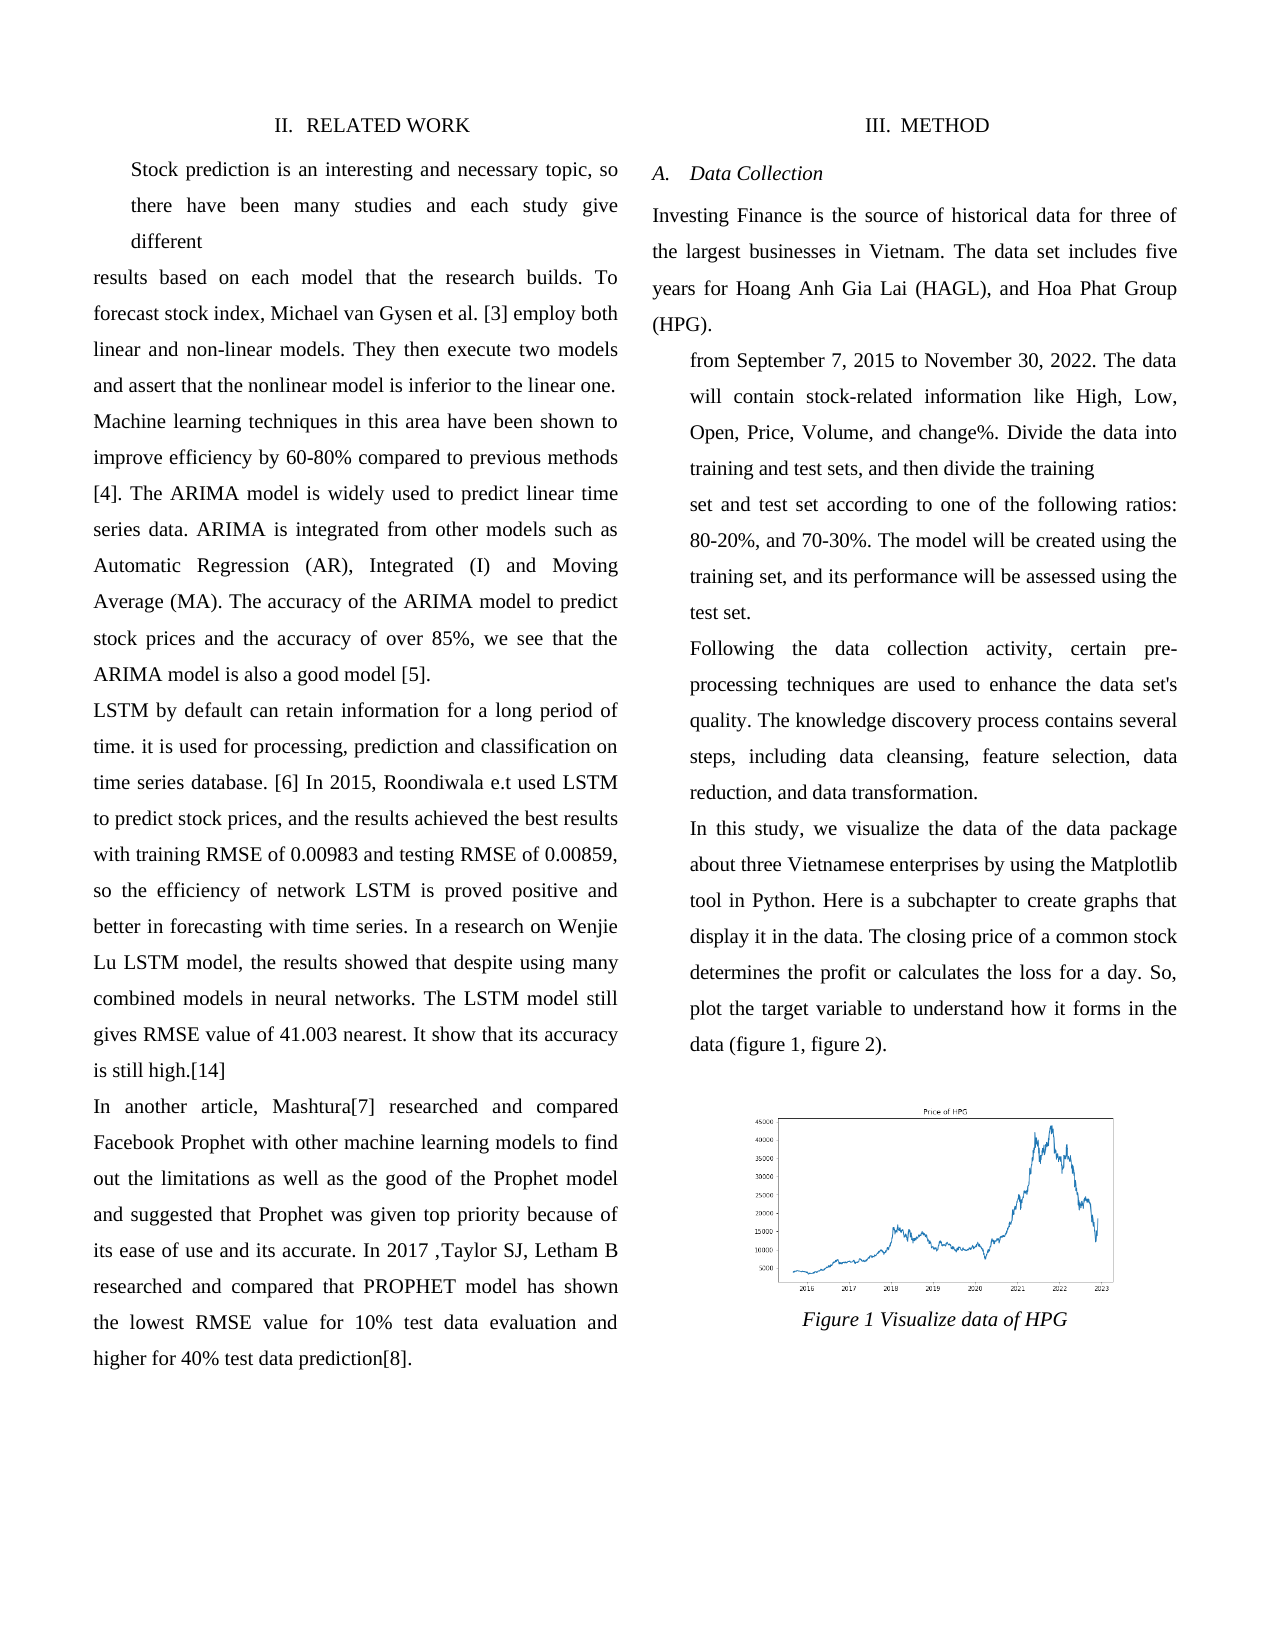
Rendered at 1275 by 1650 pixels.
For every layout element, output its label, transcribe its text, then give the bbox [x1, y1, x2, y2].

text LSTM by default can retain information for a long period of time. it is used for processing, prediction and classification on time series database. [6] In 2015, Roondiwala e.t used LSTM to predict stock prices, and the results achieved the best results with training RMSE of 0.00983 and testing RMSE of 0.00859, so the efficiency of network LSTM is proved positive and better in forecasting with time series. In a research on Wenjie Lu LSTM model, the results showed that despite using many combined models in neural networks. The LSTM model still gives RMSE value of 41.003 nearest. It show that its accuracy is still high.[14] [93, 697, 619, 1082]
text In another article, Mashtura[7] researched and compared Facebook Prophet with other machine learning models to find out the limitations as well as the good of the Prophet model and suggested that Prophet was given top priority because of its ease of use and its accurate. In 2017 ,Taylor SJ, Letham B researched and compared that PROPHET model has shown the lowest RMSE value for 10% test data evaluation and higher for 40% test data prediction[8]. [93, 1094, 619, 1370]
text set and test set according to one of the following ratios: 80-20%, and 70-30%. The model will be created using the training set, and its performance will be assessed using the test set. [689, 492, 1178, 624]
text from September 7, 2015 to November 30, 2022. The data will contain stock-related information like High, Low, Open, Price, Volume, and change%. Divide the data into training and test sets, and then divide the training [689, 347, 1178, 480]
text Following the data collection activity, certain pre-processing techniques are used to enhance the data set's quality. The knowledge discovery process contains several steps, including data cleansing, feature selection, data reduction, and data transformation. [689, 636, 1178, 804]
subtitle RELATED WORK [131, 112, 623, 137]
picture [751, 1104, 1117, 1296]
text Figure 1 Visualize data of HPG [689, 1307, 1182, 1331]
text results based on each model that the research builds. To forecast stock index, Michael van Gysen et al. [3] employ both linear and non-linear models. They then execute two models and assert that the nonlinear model is inferior to the linear one. [93, 265, 619, 397]
text In this study, we visualize the data of the data package about three Vietnamese enterprises by using the Matplotlib tool in Python. Here is a subchapter to create graphs that display it in the data. The closing price of a common stock determines the profit or calculates the loss for a day. So, plot the target variable to understand how it forms in the data (figure 1, figure 2). [689, 816, 1178, 1056]
text Machine learning techniques in this area have been shown to improve efficiency by 60-80% compared to previous methods [4]. The ARIMA model is widely used to predict linear time series data. ARIMA is integrated from other models such as Automatic Regression (AR), Integrated (I) and Moving Average (MA). The accuracy of the ARIMA model to predict stock prices and the accuracy of over 85%, we see that the ARIMA model is also a good model [5]. [93, 409, 619, 686]
subtitle Data Collection [652, 161, 1178, 185]
text Stock prediction is an interesting and necessary topic, so there have been many studies and each study give different [131, 157, 619, 253]
text Investing Finance is the source of historical data for three of the largest businesses in Vietnam. The data set includes five years for Hoang Anh Gia Lai (HAGL), and Hoa Phat Group (HPG). [652, 203, 1178, 336]
subtitle METHOD [689, 112, 1178, 137]
